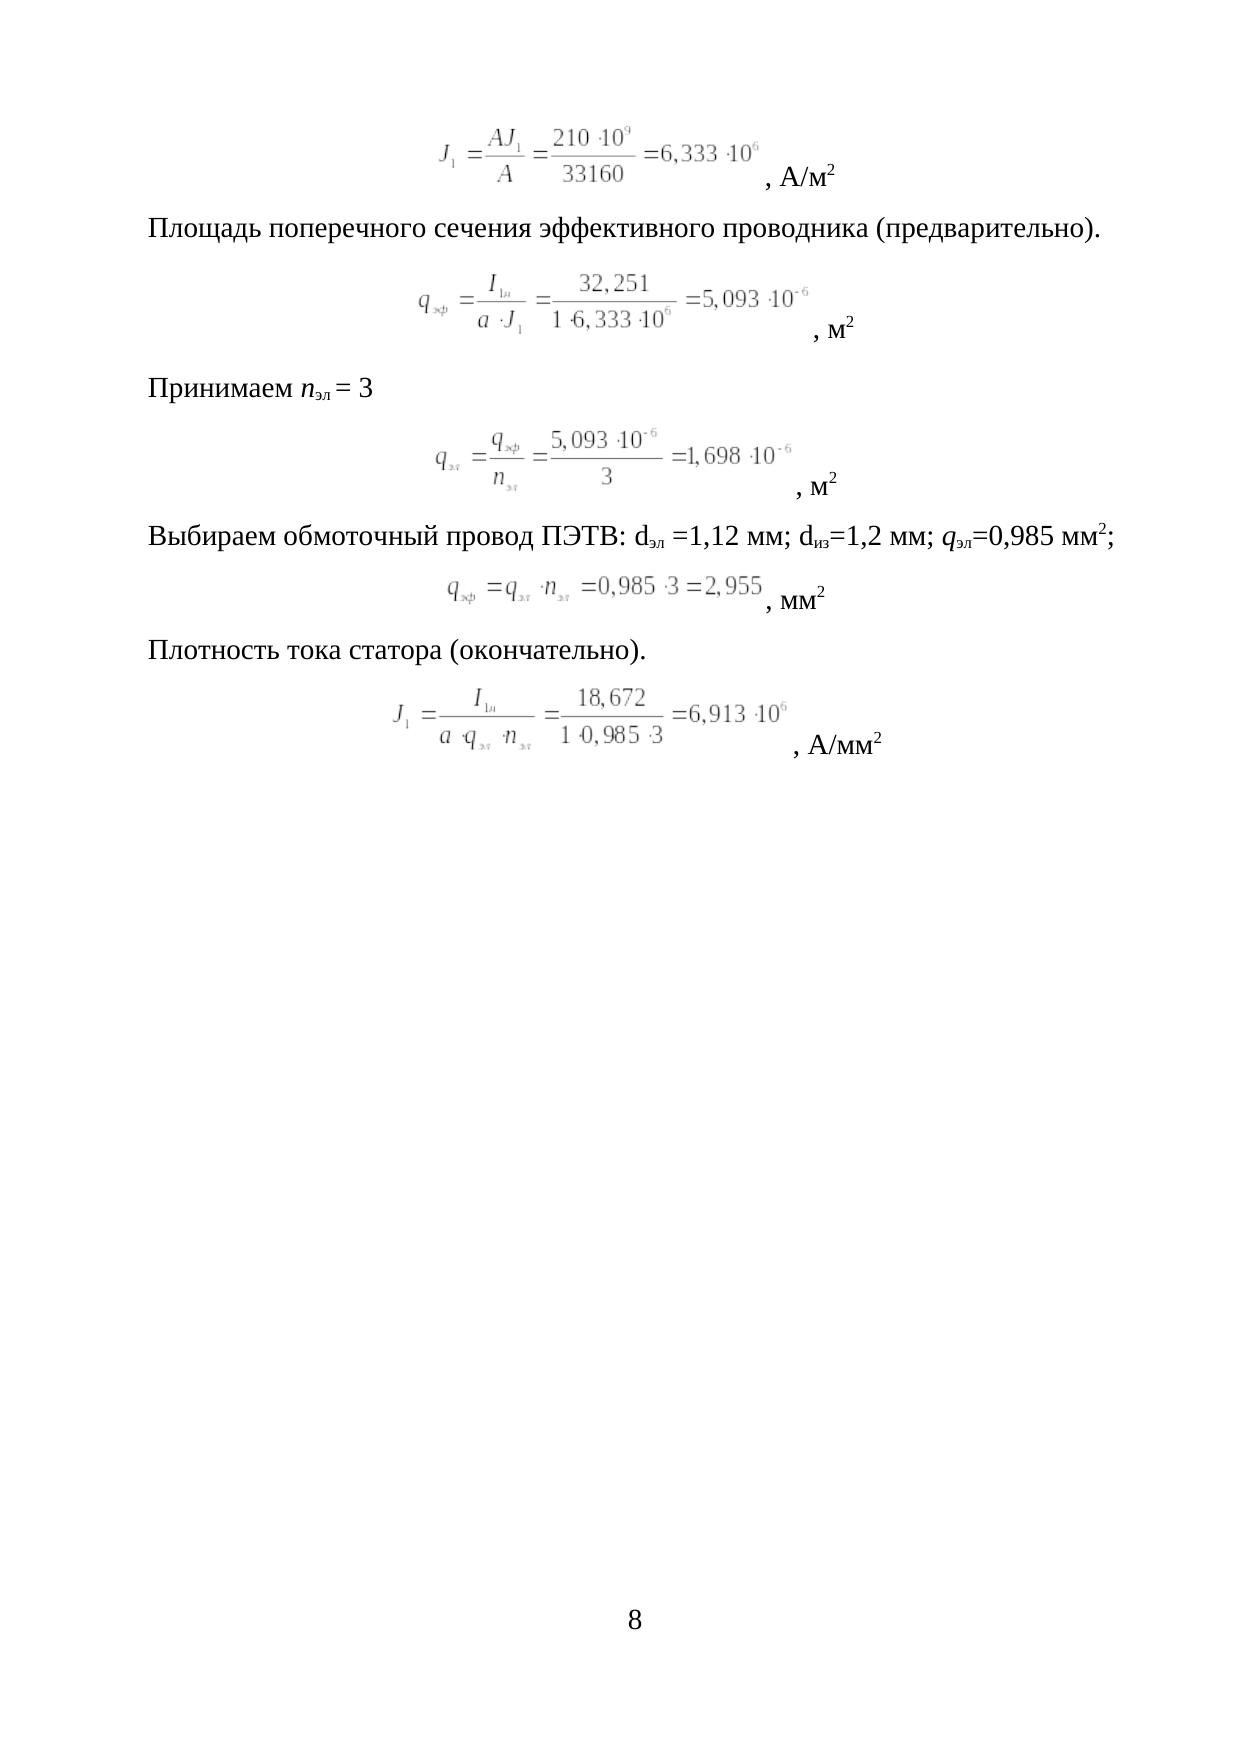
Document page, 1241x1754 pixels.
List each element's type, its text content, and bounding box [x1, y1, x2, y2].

text Принимаем nэл = 3 [148, 370, 1122, 404]
text , А/м2 [148, 118, 1122, 193]
text Плотность тока статора (окончательно). [148, 632, 1122, 666]
text , А/мм2 [148, 683, 1122, 761]
text , м2 [148, 268, 1122, 345]
text Площадь поперечного сечения эффективного проводника (предварительно). [148, 210, 1122, 243]
text Выбираем обмоточный провод ПЭТВ: dэл =1,12 мм; dиз=1,2 мм; qэл=0,985 мм2; [148, 518, 1122, 552]
text , м2 [148, 421, 1122, 502]
text , мм2 [148, 569, 1122, 616]
